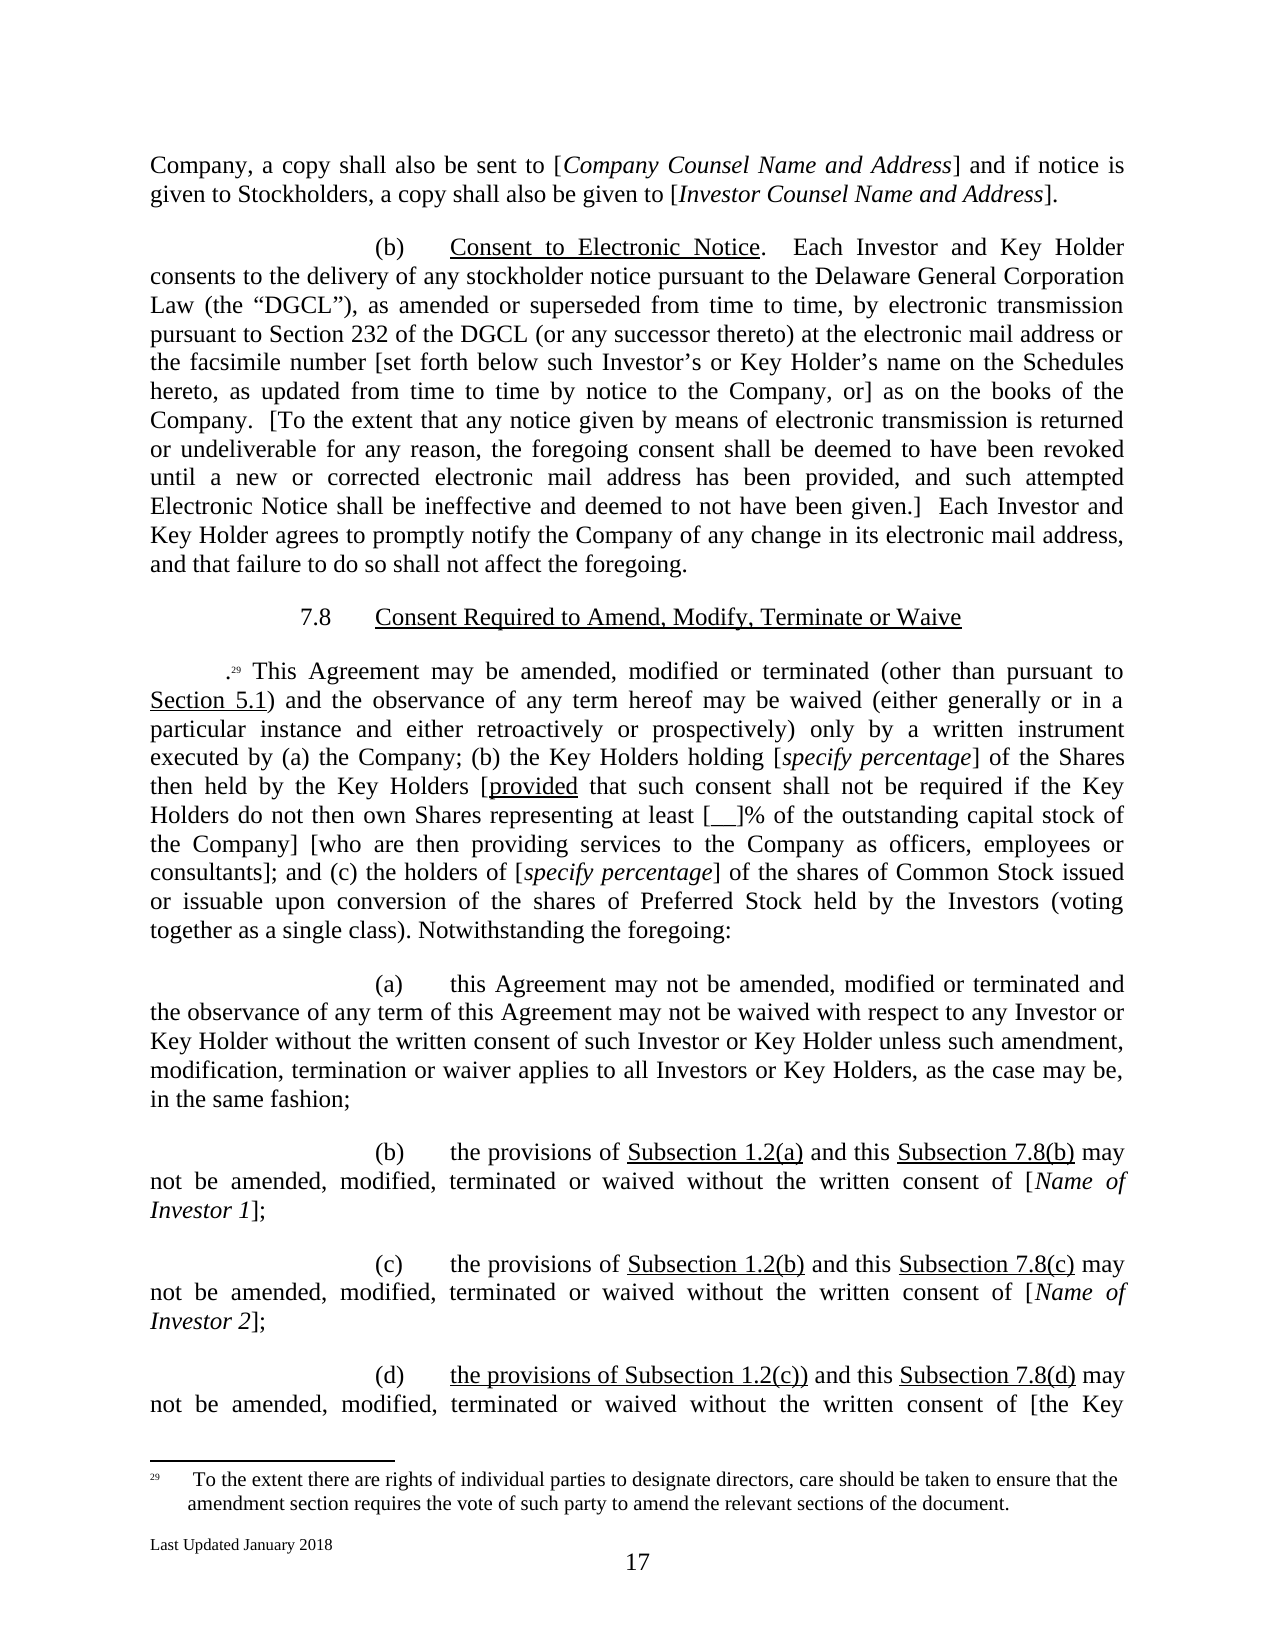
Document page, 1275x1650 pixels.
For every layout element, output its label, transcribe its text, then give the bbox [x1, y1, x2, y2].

text . This Agreement may be amended, modified or terminated (other than pursuant to Section 6) and the observance of any term hereof may be waived (either generally or in a particular instance and either retroactively or prospectively) only by a written instrument executed by (a) the Company; (b) the Key Holders holding [specify percentage] of the Shares then held by the Key Holders [provided that such consent shall not be required if the Key Holders do not then own Shares representing at least [__]% of the outstanding capital stock of the Company] [who are then providing services to the Company as officers, employees or consultants]; and (c) the holders of [specify percentage] of the shares of Common Stock issued or issuable upon conversion of the shares of Preferred Stock held by the Investors (voting together as a single class). Notwithstanding the foregoing: [150, 656, 1125, 944]
subtitle Consent Required to Amend, Modify, Terminate or Waive [150, 602, 1125, 631]
subtitle the provisions of Subsection 1.2(b) and this Subsection 7.8(c) may not be amended, modified, terminated or waived without the written consent of [Name of Investor 2]; [150, 1249, 1125, 1335]
subtitle Consent to Electronic Notice. Each Investor and Key Holder consents to the delivery of any stockholder notice pursuant to the Delaware General Corporation Law (the “DGCL”), as amended or superseded from time to time, by electronic transmission pursuant to Section 232 of the DGCL (or any successor thereto) at the electronic mail address or the facsimile number [set forth below such Investor’s or Key Holder’s name on the Schedules hereto, as updated from time to time by notice to the Company, or] as on the books of the Company. [To the extent that any notice given by means of electronic transmission is returned or undeliverable for any reason, the foregoing consent shall be deemed to have been revoked until a new or corrected electronic mail address has been provided, and such attempted Electronic Notice shall be ineffective and deemed to not have been given.] Each Investor and Key Holder agrees to promptly notify the Company of any change in its electronic mail address, and that failure to do so shall not affect the foregoing. [150, 232, 1125, 577]
subtitle this Agreement may not be amended, modified or terminated and the observance of any term of this Agreement may not be waived with respect to any Investor or Key Holder without the written consent of such Investor or Key Holder unless such amendment, modification, termination or waiver applies to all Investors or Key Holders, as the case may be, in the same fashion; [150, 969, 1125, 1112]
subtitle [150, 150, 1125, 207]
subtitle the provisions of Subsection 1.2(a) and this Subsection 7.8(b) may not be amended, modified, terminated or waived without the written consent of [Name of Investor 1]; [150, 1137, 1125, 1224]
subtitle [150, 1360, 1125, 1417]
